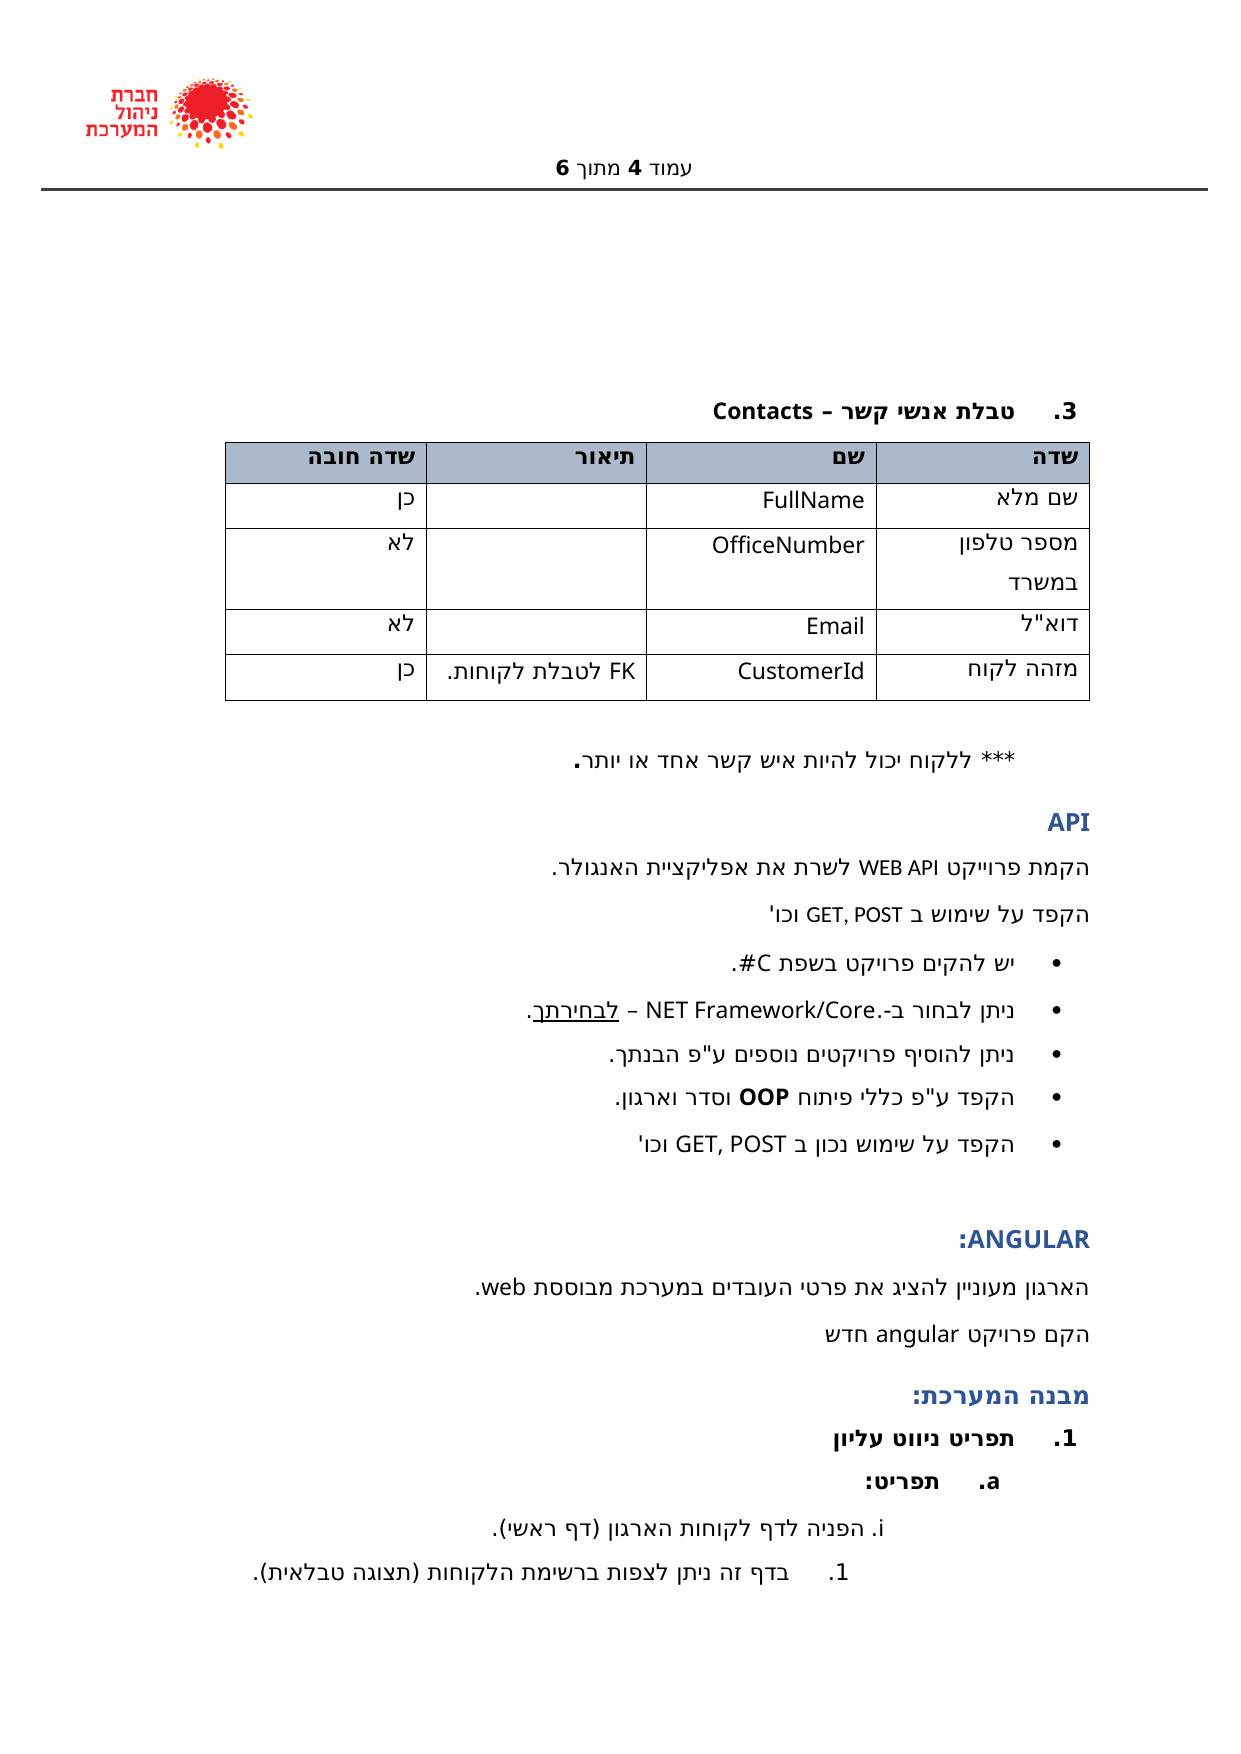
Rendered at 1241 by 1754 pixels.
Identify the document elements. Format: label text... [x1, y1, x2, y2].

list יש להקים פרויקט בשפת C#. [150, 947, 1053, 978]
table_cell מספר טלפון במשרד [877, 529, 1089, 609]
list תפריט ניווט עליון [150, 1425, 1053, 1452]
text הקמת פרוייקט WEB API לשרת את אפליקציית האנגולר. [150, 853, 1090, 882]
list בדף זה ניתן לצפות ברשימת הלקוחות (תצוגה טבלאית). [150, 1559, 828, 1586]
table_cell OfficeNumber [647, 529, 876, 609]
list הפניה לדף לקוחות הארגון (דף ראשי). [150, 1512, 884, 1543]
table_cell לא [226, 610, 426, 654]
table_header שם [647, 443, 876, 483]
list *** ללקוח יכול להיות איש קשר אחד או יותר. [150, 748, 1015, 774]
list הקפד על שימוש נכון ב GET, POST וכו' [150, 1128, 1053, 1159]
table_cell דוא"ל [877, 610, 1089, 654]
table_cell CustomerId [647, 655, 876, 700]
list ניתן להוסיף פרויקטים נוספים ע"פ הבנתך. [150, 1041, 1053, 1068]
table_cell [427, 610, 646, 654]
table_cell FK לטבלת לקוחות. [427, 655, 646, 700]
table_cell [427, 529, 646, 609]
table_cell Email [647, 610, 876, 654]
table_cell שם מלא [877, 484, 1089, 528]
table_cell FullName [647, 484, 876, 528]
picture [51, 73, 254, 156]
table_header תיאור [427, 443, 646, 483]
subtitle API [150, 804, 1090, 838]
text הקפד על שימוש ב GET, POST וכו' [150, 900, 1090, 928]
subtitle ANGULAR: [150, 1222, 1090, 1256]
table_header שדה חובה [226, 443, 426, 483]
table_cell כן [226, 655, 426, 700]
table_cell כן [226, 484, 426, 528]
subtitle מבנה המערכת: [150, 1381, 1090, 1411]
list טבלת אנשי קשר – Contacts [150, 395, 1053, 426]
list ניתן לבחור ב-.NET Framework/Core – לבחירתך. [150, 994, 1053, 1025]
list תפריט: [150, 1465, 978, 1497]
table_cell לא [226, 529, 426, 609]
list הקפד ע"פ כללי פיתוח OOP וסדר וארגון. [150, 1081, 1053, 1112]
text הקם פרויקט angular חדש [150, 1318, 1090, 1349]
table_cell [427, 484, 646, 528]
table_header שדה [877, 443, 1089, 483]
text הארגון מעוניין להציג את פרטי העובדים במערכת מבוססת web. [150, 1271, 1090, 1302]
table_cell מזהה לקוח [877, 655, 1089, 700]
